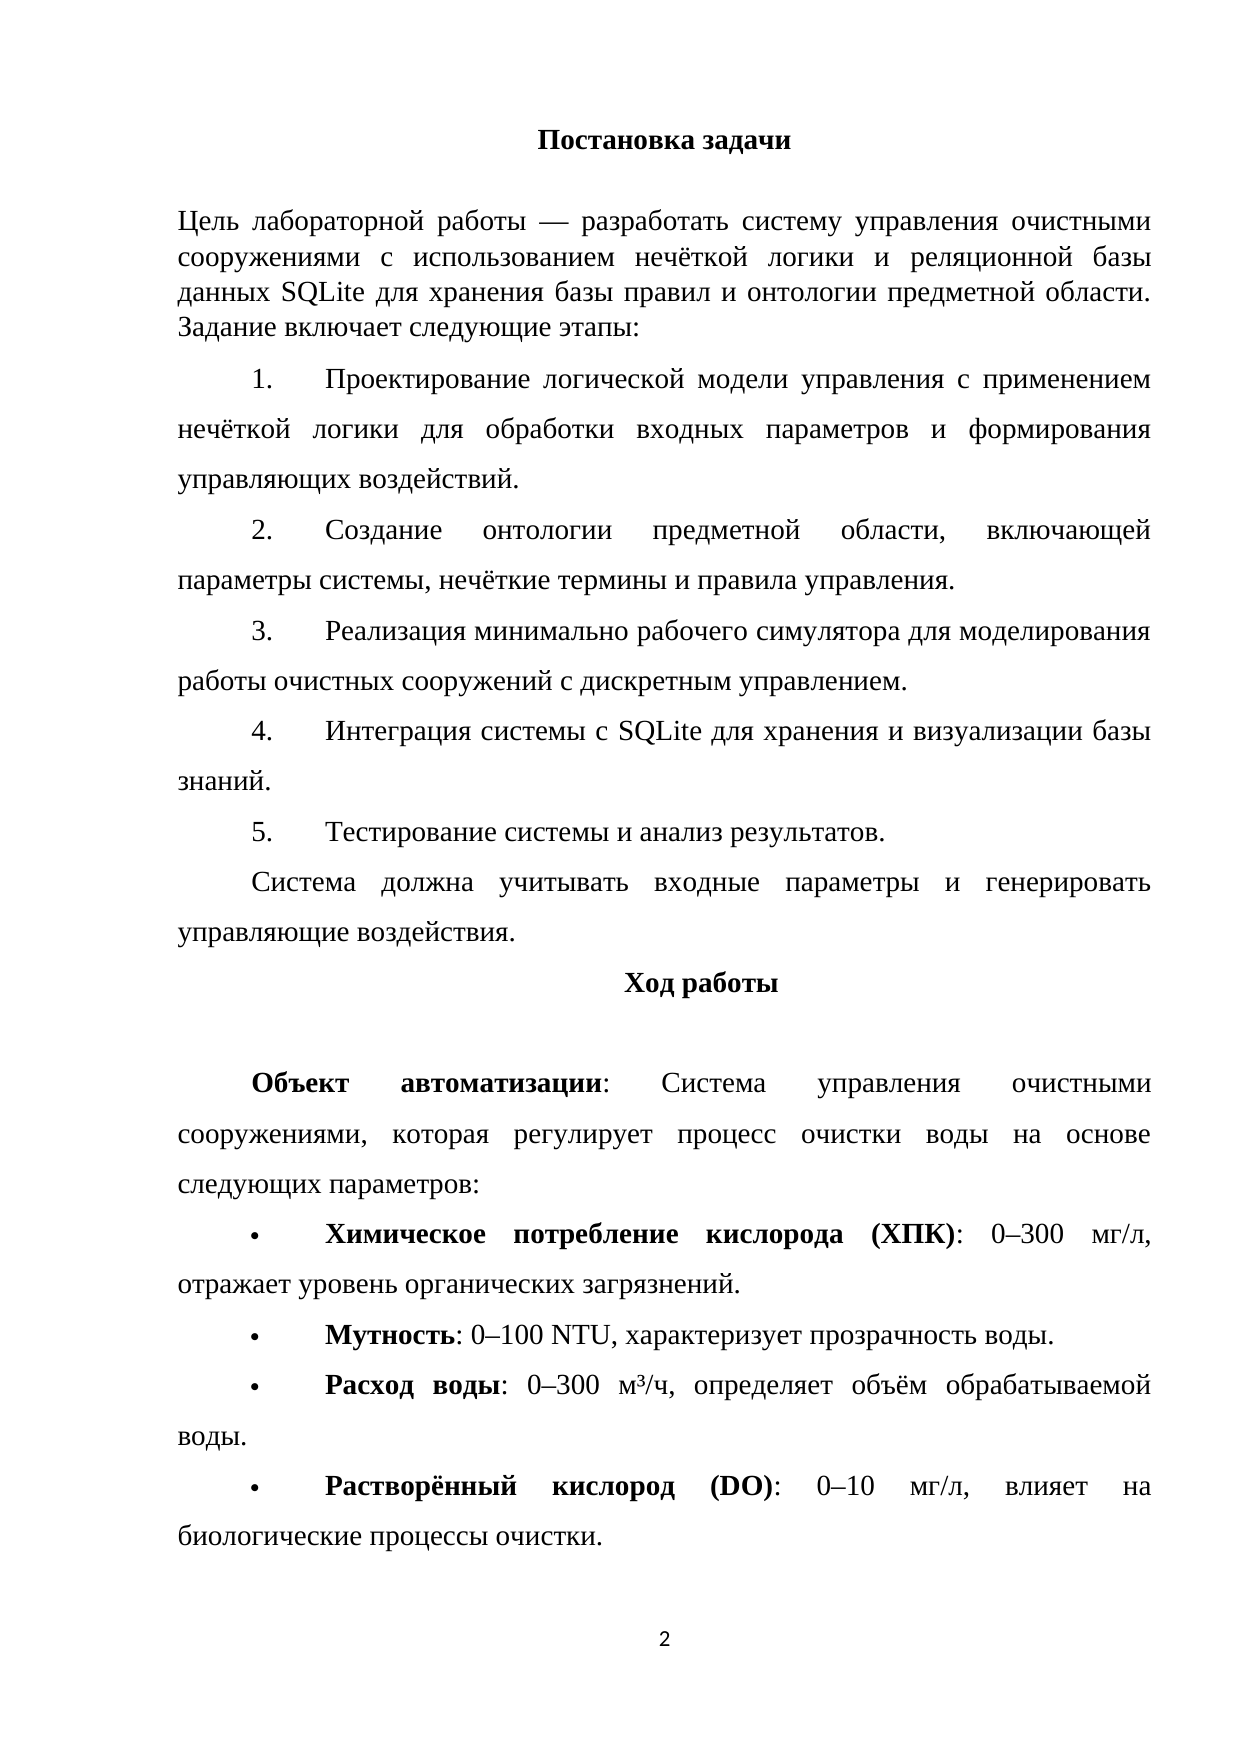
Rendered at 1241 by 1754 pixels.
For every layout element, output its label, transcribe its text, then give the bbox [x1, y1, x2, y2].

text Система должна учитывать входные параметры и генерировать управляющие воздействия. [177, 864, 1152, 948]
text Цель лабораторной работы — разработать систему управления очистными сооружениями с использованием нечёткой логики и реляционной базы данных SQLite для хранения базы правил и онтологии предметной области. Задание включает следующие этапы: [177, 203, 1152, 343]
list Интеграция системы с SQLite для хранения и визуализации базы знаний. [177, 713, 1152, 797]
list Химическое потребление кислорода (ХПК): 0–300 мг/л, отражает уровень органических загрязнений. [177, 1216, 1152, 1300]
subtitle Постановка задачи [177, 122, 1152, 156]
list Растворённый кислород (DO): 0–10 мг/л, влияет на биологические процессы очистки. [177, 1468, 1152, 1552]
list Реализация минимально рабочего симулятора для моделирования работы очистных сооружений с дискретным управлением. [177, 613, 1152, 696]
list Тестирование системы и анализ результатов. [177, 814, 1152, 847]
text Объект автоматизации: Система управления очистными сооружениями, которая регулирует процесс очистки воды на основе следующих параметров: [177, 1065, 1152, 1199]
text Ход работы [177, 965, 1152, 998]
list Мутность: 0–100 NTU, характеризует прозрачность воды. [177, 1317, 1152, 1351]
list Проектирование логической модели управления с применением нечёткой логики для обработки входных параметров и формирования управляющих воздействий. [177, 361, 1152, 495]
list Расход воды: 0–300 м³/ч, определяет объём обрабатываемой воды. [177, 1367, 1152, 1451]
list Создание онтологии предметной области, включающей параметры системы, нечёткие термины и правила управления. [177, 512, 1152, 596]
